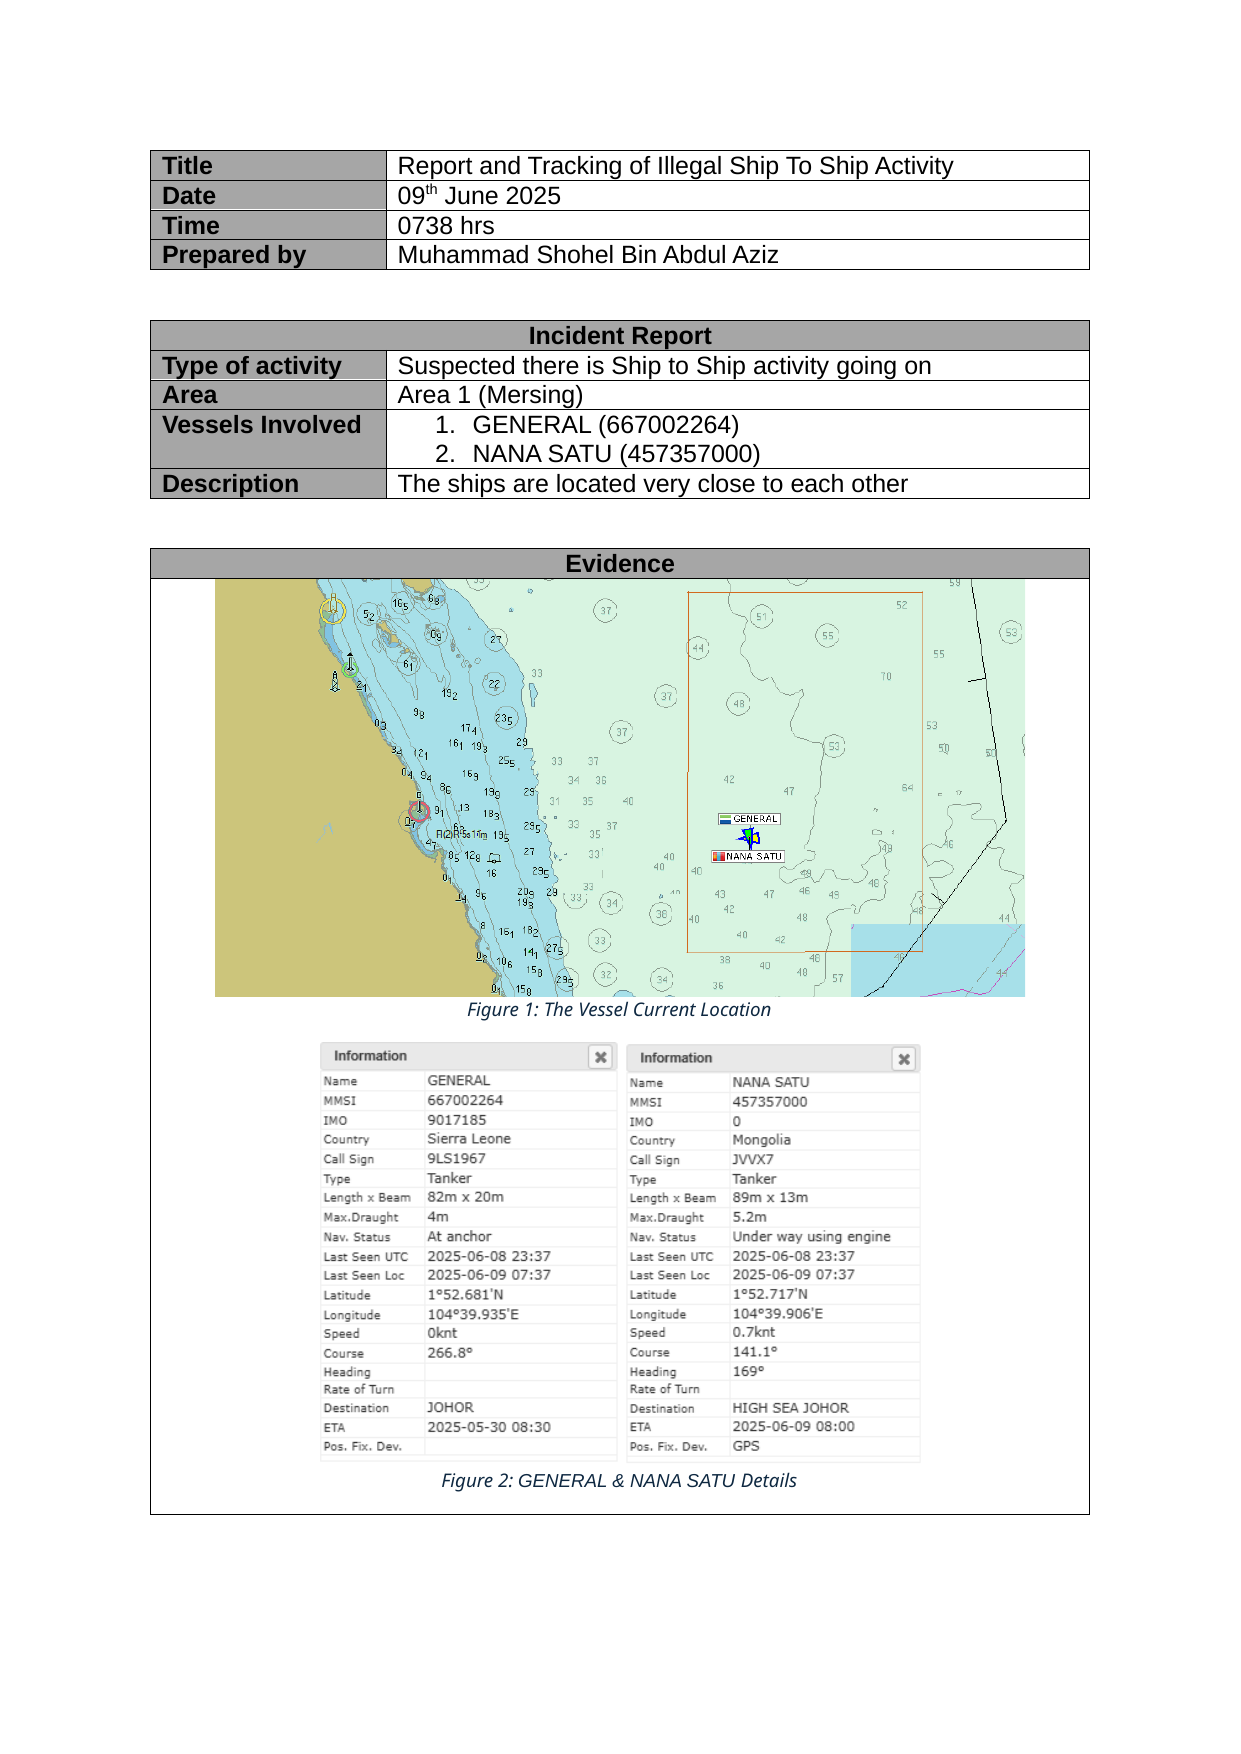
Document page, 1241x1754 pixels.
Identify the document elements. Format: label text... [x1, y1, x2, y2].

table_header Report and Tracking of Illegal Ship To Ship Activity [387, 151, 1089, 180]
table_header Evidence [151, 549, 1089, 578]
table_cell Description [151, 469, 386, 498]
table_cell The ships are located very close to each other [387, 469, 1089, 498]
table_cell Prepared by [151, 240, 386, 269]
picture [215, 579, 1026, 997]
table_cell Date [151, 181, 386, 209]
table_cell Suspected there is Ship to Ship activity going on [387, 351, 1089, 379]
table_cell GENERAL (667002264) NANA SATU (457357000) [387, 410, 1089, 468]
table_cell Figure : The Vessel Current Location Figure 2: GENERAL & NANA SATU Details [151, 579, 1089, 1514]
table_cell 09th June 2025 [387, 181, 1089, 209]
table_cell Area 1 (Mersing) [387, 381, 1089, 409]
table_header Title [151, 151, 386, 180]
table_cell Muhammad Shohel Bin Abdul Aziz [387, 240, 1089, 269]
table_cell Type of activity [151, 351, 386, 379]
picture [319, 1042, 619, 1468]
table_header Incident Report [151, 321, 1089, 350]
table_cell 0738 hrs [387, 211, 1089, 239]
table_cell Vessels Involved [151, 410, 386, 468]
table_cell Area [151, 381, 386, 409]
picture [625, 1043, 921, 1468]
table_cell Time [151, 211, 386, 239]
